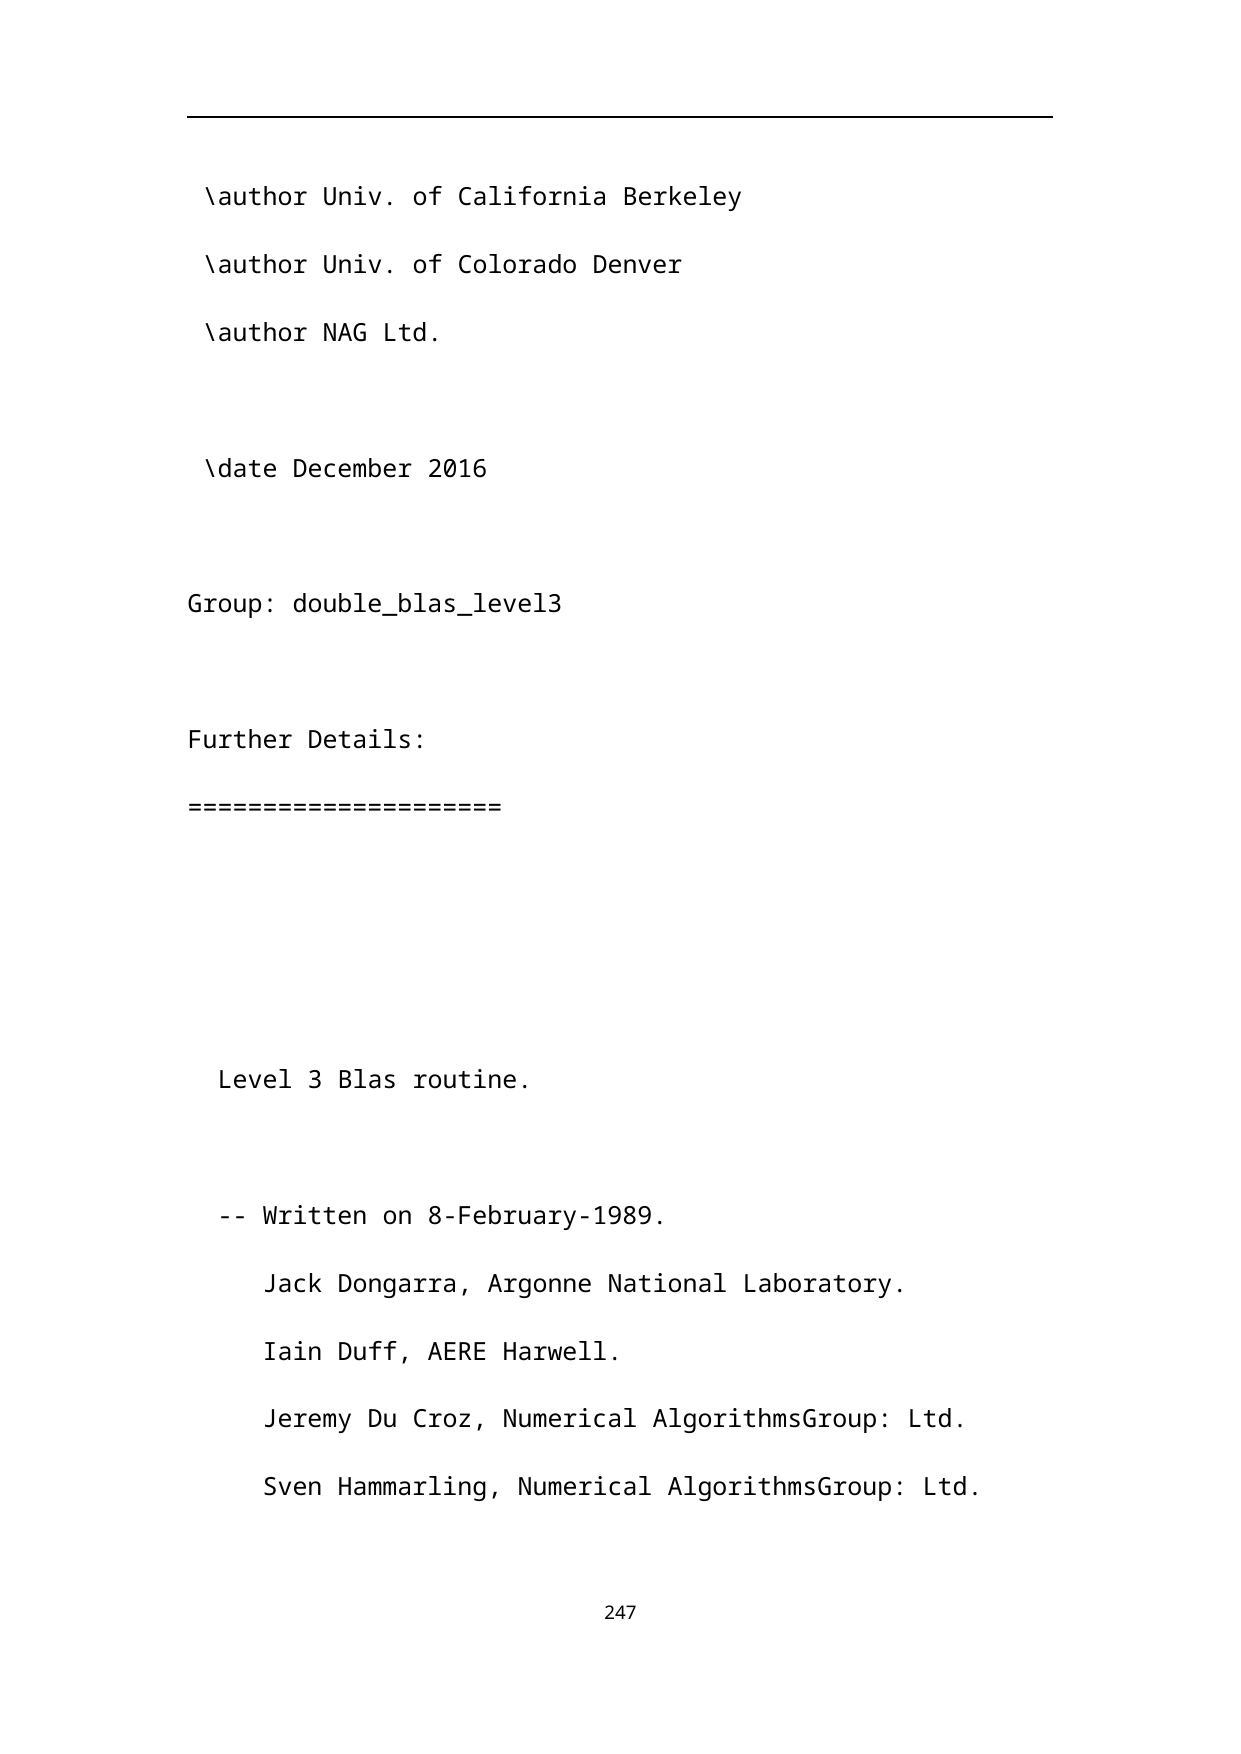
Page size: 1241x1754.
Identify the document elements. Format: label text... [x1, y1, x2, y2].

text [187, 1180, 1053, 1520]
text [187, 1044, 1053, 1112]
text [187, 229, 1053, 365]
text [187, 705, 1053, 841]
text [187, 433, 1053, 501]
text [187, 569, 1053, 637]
text \author Univ. of California Berkeley [187, 162, 1053, 229]
